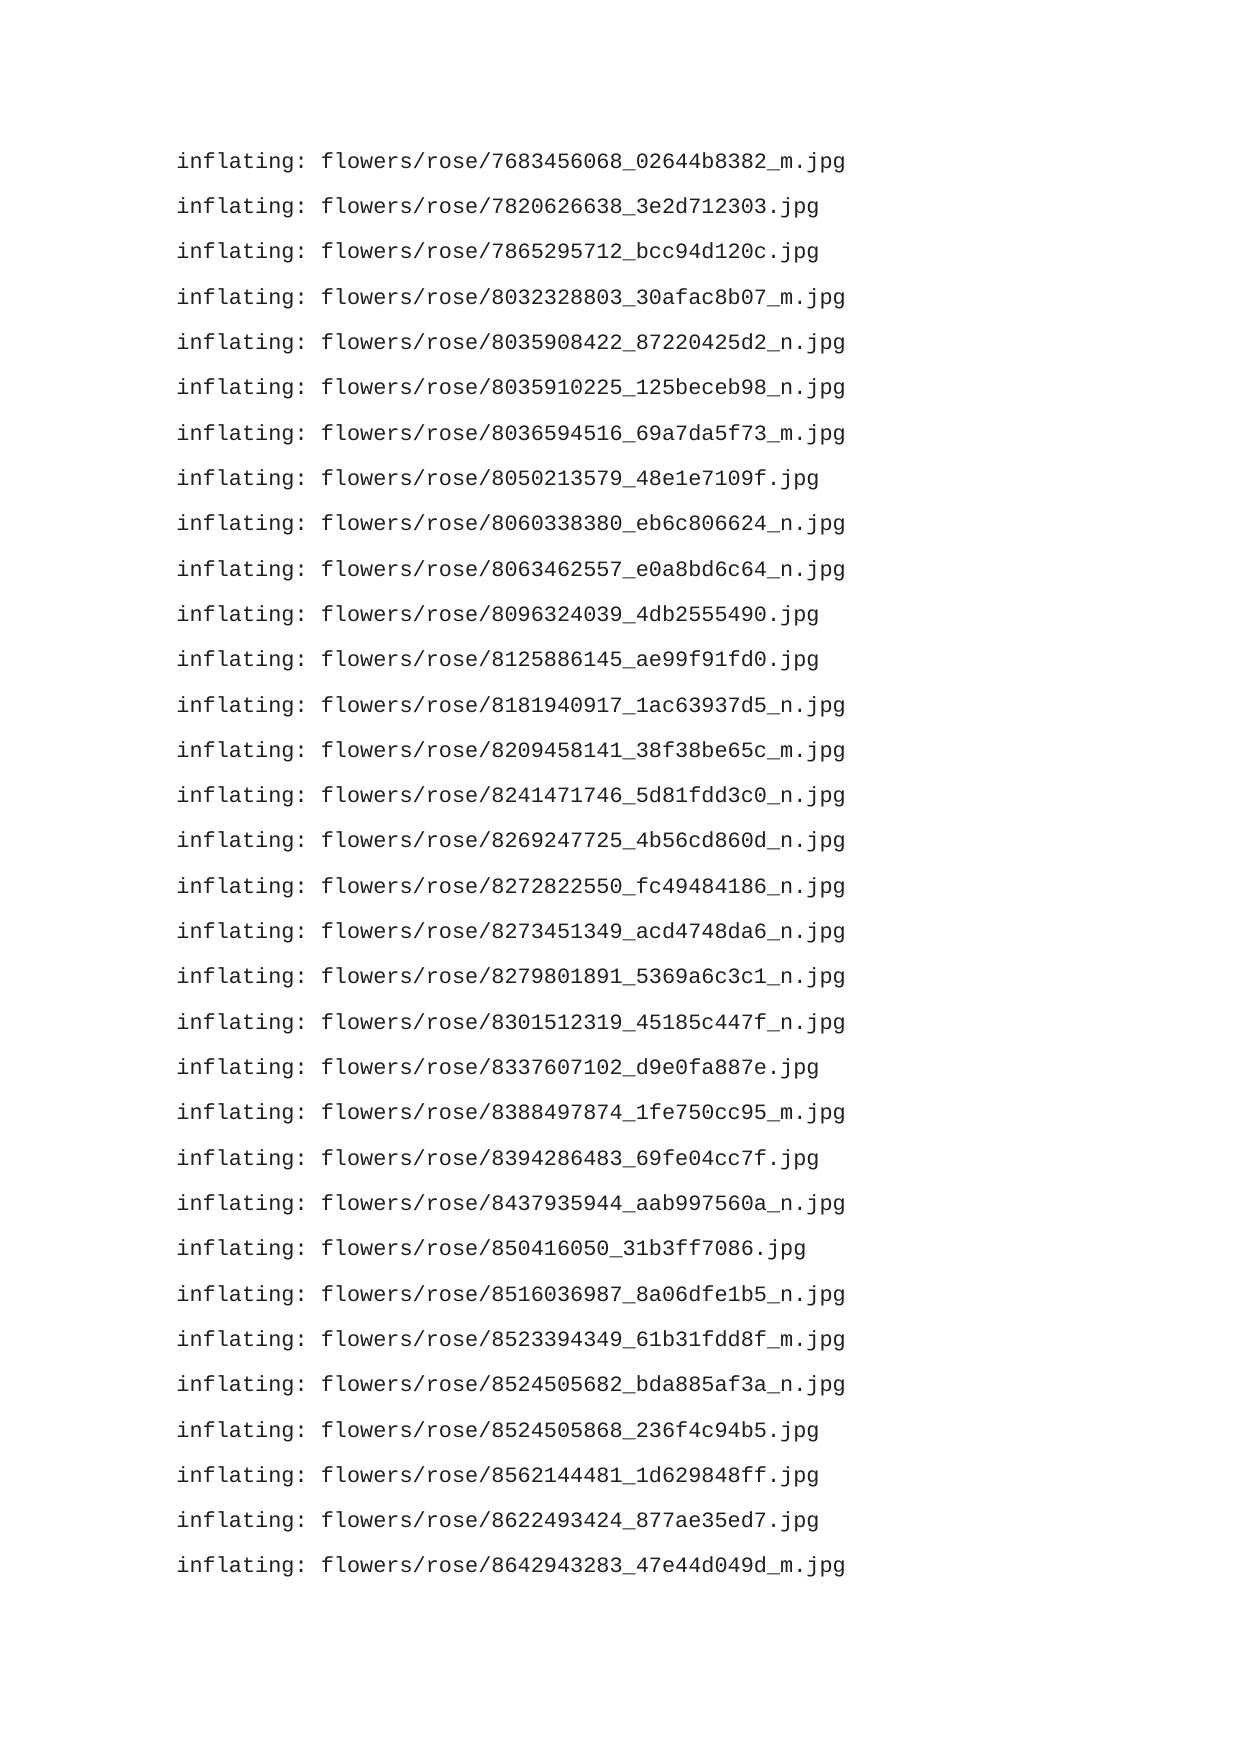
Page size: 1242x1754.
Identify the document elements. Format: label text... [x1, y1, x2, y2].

text inflating: flowers/rose/7683456068_02644b8382_m.jpg inflating: flowers/rose/7820626638_3e2d712303.jpg inflating: flowers/rose/7865295712_bcc94d120c.jpg inflating: flowers/rose/8032328803_30afac8b07_m.jpg inflating: flowers/rose/8035908422_87220425d2_n.jpg inflating: flowers/rose/8035910225_125beceb98_n.jpg inflating: flowers/rose/8036594516_69a7da5f73_m.jpg inflating: flowers/rose/8050213579_48e1e7109f.jpg inflating: flowers/rose/8060338380_eb6c806624_n.jpg inflating: flowers/rose/8063462557_e0a8bd6c64_n.jpg inflating: flowers/rose/8096324039_4db2555490.jpg inflating: flowers/rose/8125886145_ae99f91fd0.jpg inflating: flowers/rose/8181940917_1ac63937d5_n.jpg inflating: flowers/rose/8209458141_38f38be65c_m.jpg inflating: flowers/rose/8241471746_5d81fdd3c0_n.jpg inflating: flowers/rose/8269247725_4b56cd860d_n.jpg inflating: flowers/rose/8272822550_fc49484186_n.jpg inflating: flowers/rose/8273451349_acd4748da6_n.jpg inflating: flowers/rose/8279801891_5369a6c3c1_n.jpg inflating: flowers/rose/8301512319_45185c447f_n.jpg inflating: flowers/rose/8337607102_d9e0fa887e.jpg inflating: flowers/rose/8388497874_1fe750cc95_m.jpg inflating: flowers/rose/8394286483_69fe04cc7f.jpg inflating: flowers/rose/8437935944_aab997560a_n.jpg inflating: flowers/rose/850416050_31b3ff7086.jpg inflating: flowers/rose/8516036987_8a06dfe1b5_n.jpg inflating: flowers/rose/8523394349_61b31fdd8f_m.jpg inflating: flowers/rose/8524505682_bda885af3a_n.jpg inflating: flowers/rose/8524505868_236f4c94b5.jpg inflating: flowers/rose/8562144481_1d629848ff.jpg inflating: flowers/rose/8622493424_877ae35ed7.jpg inflating: flowers/rose/8642943283_47e44d049d_m.jpg [176, 150, 848, 1579]
